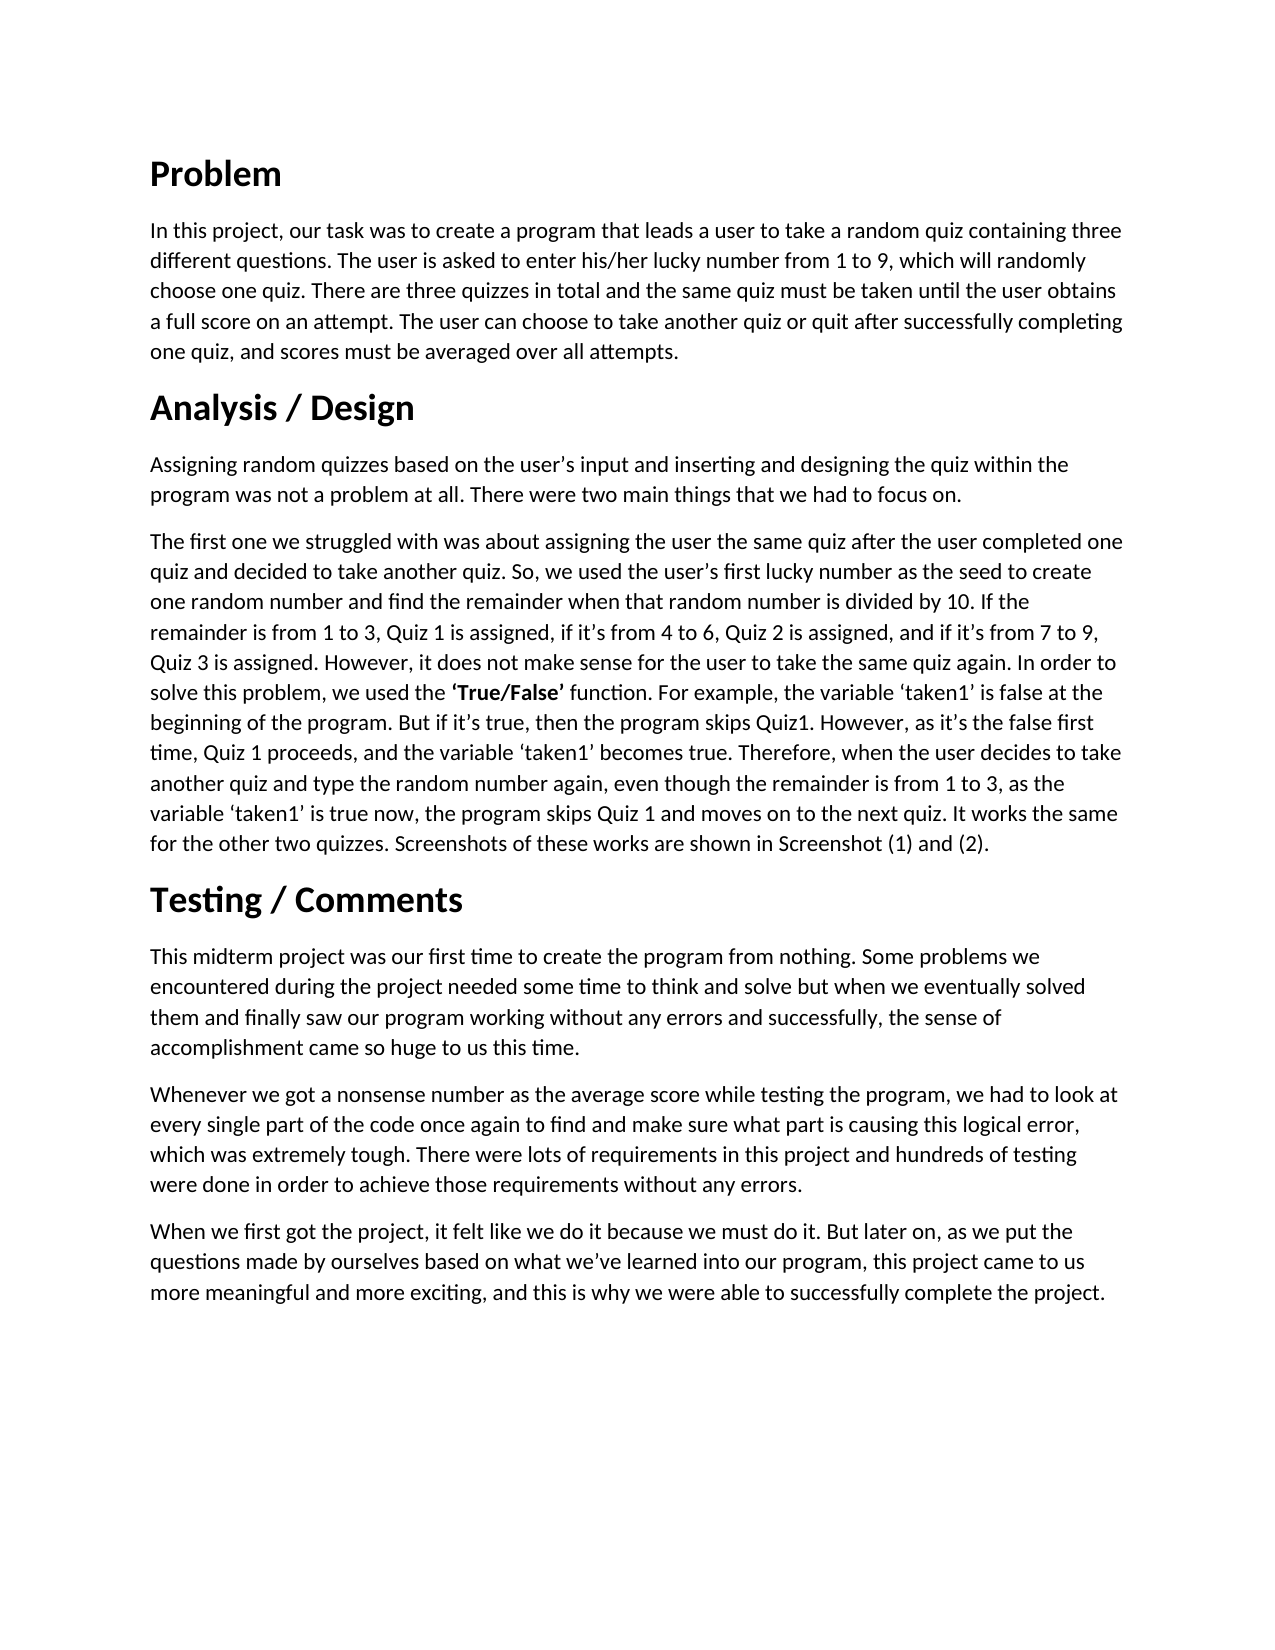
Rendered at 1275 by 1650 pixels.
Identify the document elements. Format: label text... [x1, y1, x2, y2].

text Assigning random quizzes based on the user’s input and inserting and designing the quiz within the program was not a problem at all. There were two main things that we had to focus on. [150, 450, 1125, 508]
text Problem [150, 150, 1125, 196]
text In this project, our task was to create a program that leads a user to take a random quiz containing three different questions. The user is asked to enter his/her lucky number from 1 to 9, which will randomly choose one quiz. There are three quizzes in total and the same quiz must be taken until the user obtains a full score on an attempt. The user can choose to take another quiz or quit after successfully completing one quiz, and scores must be averaged over all attempts. [150, 216, 1125, 365]
text Whenever we got a nonsense number as the average score while testing the program, we had to look at every single part of the code once again to find and make sure what part is causing this logical error, which was extremely tough. There were lots of requirements in this project and hundreds of testing were done in order to achieve those requirements without any errors. [150, 1080, 1125, 1198]
text The first one we struggled with was about assigning the user the same quiz after the user completed one quiz and decided to take another quiz. So, we used the user’s first lucky number as the seed to create one random number and find the remainder when that random number is divided by 10. If the remainder is from 1 to 3, Quiz 1 is assigned, if it’s from 4 to 6, Quiz 2 is assigned, and if it’s from 7 to 9, Quiz 3 is assigned. However, it does not make sense for the user to take the same quiz again. In order to solve this problem, we used the ‘True/False’ function. For example, the variable ‘taken1’ is false at the beginning of the program. But if it’s true, then the program skips Quiz1. However, as it’s the false first time, Quiz 1 proceeds, and the variable ‘taken1’ becomes true. Therefore, when the user decides to take another quiz and type the random number again, even though the remainder is from 1 to 3, as the variable ‘taken1’ is true now, the program skips Quiz 1 and moves on to the next quiz. It works the same for the other two quizzes. Screenshots of these works are shown in Screenshot (1) and (2). [150, 527, 1125, 857]
text This midterm project was our first time to create the program from nothing. Some problems we encountered during the project needed some time to think and solve but when we eventually solved them and finally saw our program working without any errors and successfully, the sense of accomplishment came so huge to us this time. [150, 942, 1125, 1061]
text Analysis / Design [150, 384, 1125, 430]
text When we first got the project, it felt like we do it because we must do it. But later on, as we put the questions made by ourselves based on what we’ve learned into our program, this project came to us more meaningful and more exciting, and this is why we were able to successfully complete the project. [150, 1217, 1125, 1306]
text Testing / Comments [150, 876, 1125, 922]
